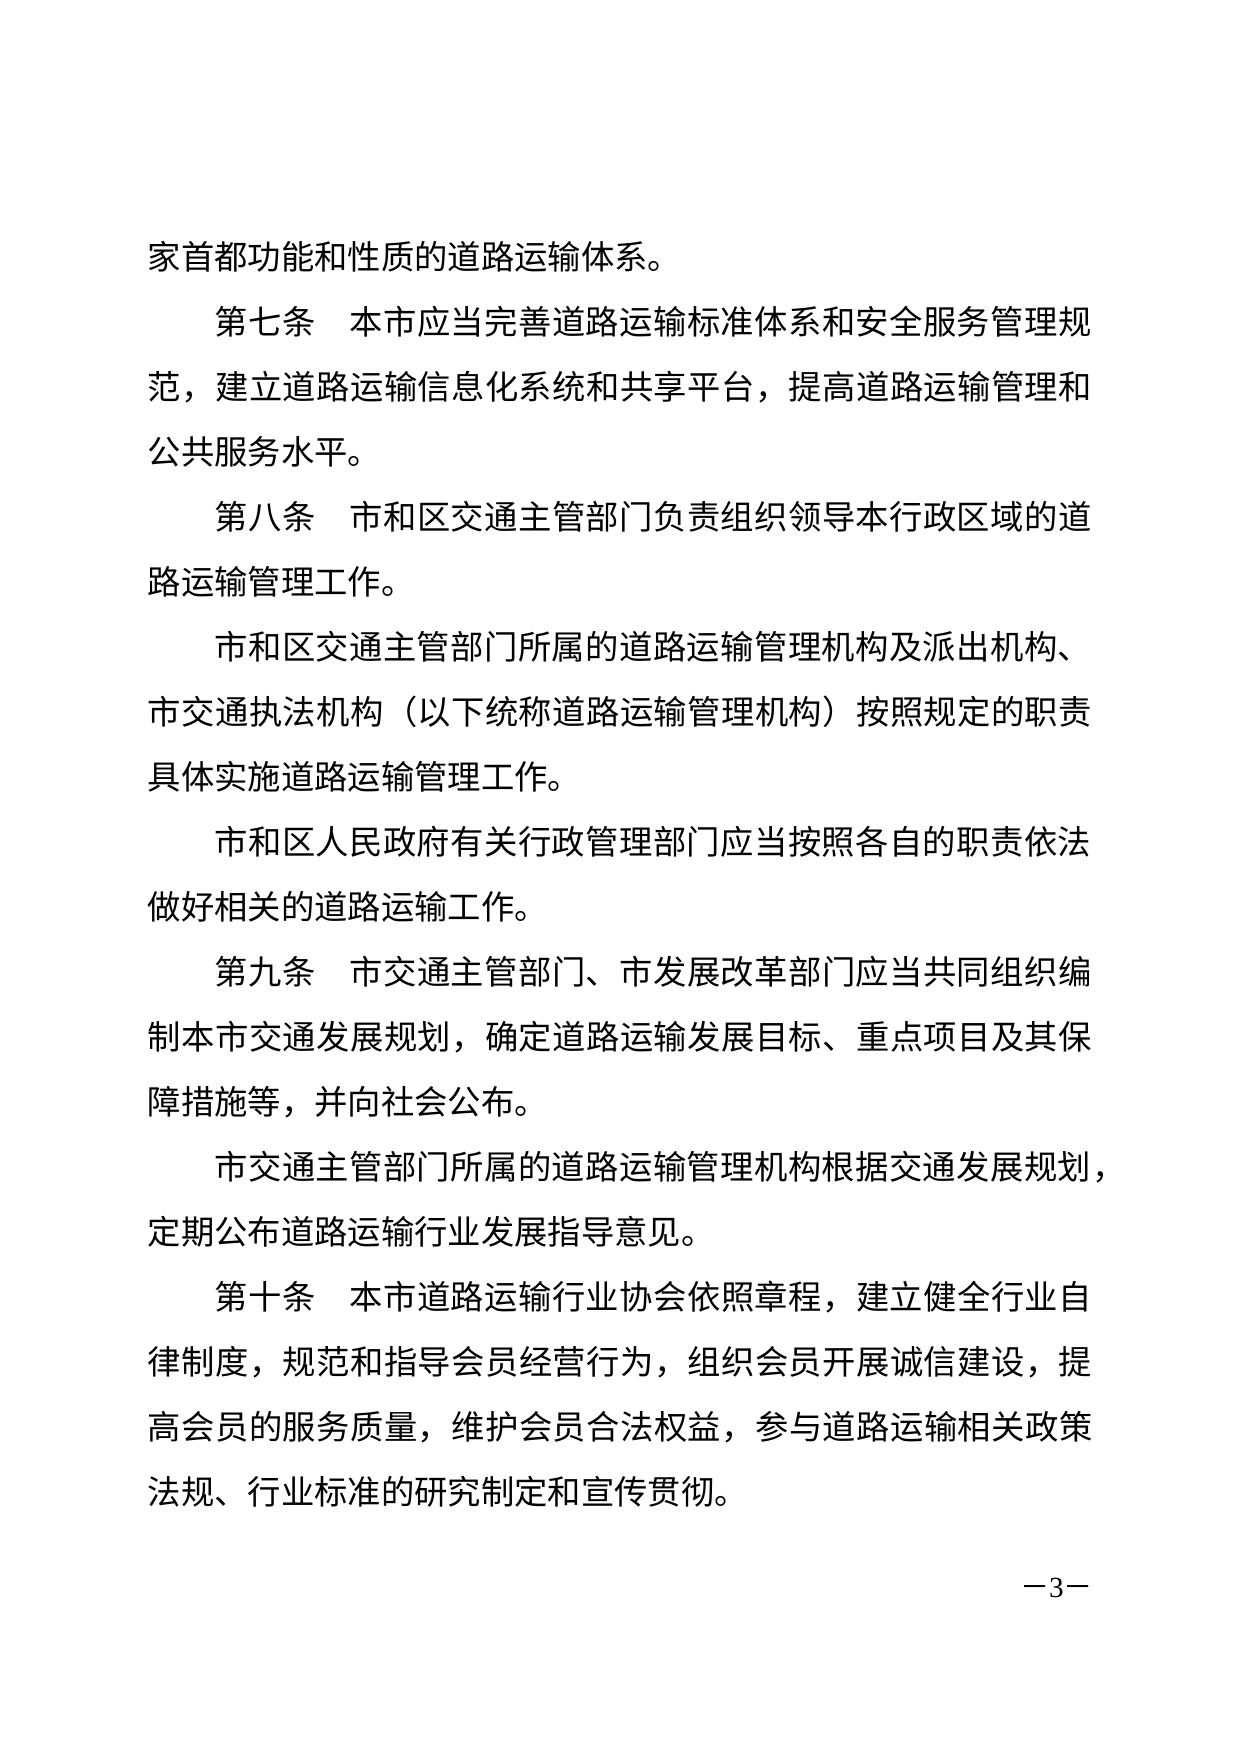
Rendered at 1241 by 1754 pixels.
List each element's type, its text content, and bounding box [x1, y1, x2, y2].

text 市交通主管部门所属的道路运输管理机构根据交通发展规划，定期公布道路运输行业发展指导意见。 [148, 1132, 1092, 1262]
text 市和区交通主管部门所属的道路运输管理机构及派出机构、市交通执法机构（以下统称道路运输管理机构）按照规定的职责具体实施道路运输管理工作。 [148, 612, 1092, 807]
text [148, 222, 1092, 287]
text 市和区人民政府有关行政管理部门应当按照各自的职责依法做好相关的道路运输工作。 [148, 807, 1092, 937]
text 第九条 市交通主管部门、市发展改革部门应当共同组织编制本市交通发展规划，确定道路运输发展目标、重点项目及其保障措施等，并向社会公布。 [148, 937, 1092, 1132]
text 第八条 市和区交通主管部门负责组织领导本行政区域的道路运输管理工作。 [148, 482, 1092, 612]
text 第七条 本市应当完善道路运输标准体系和安全服务管理规范，建立道路运输信息化系统和共享平台，提高道路运输管理和公共服务水平。 [148, 287, 1092, 482]
text 第十条 本市道路运输行业协会依照章程，建立健全行业自律制度，规范和指导会员经营行为，组织会员开展诚信建设，提高会员的服务质量，维护会员合法权益，参与道路运输相关政策法规、行业标准的研究制定和宣传贯彻。 [148, 1262, 1092, 1522]
